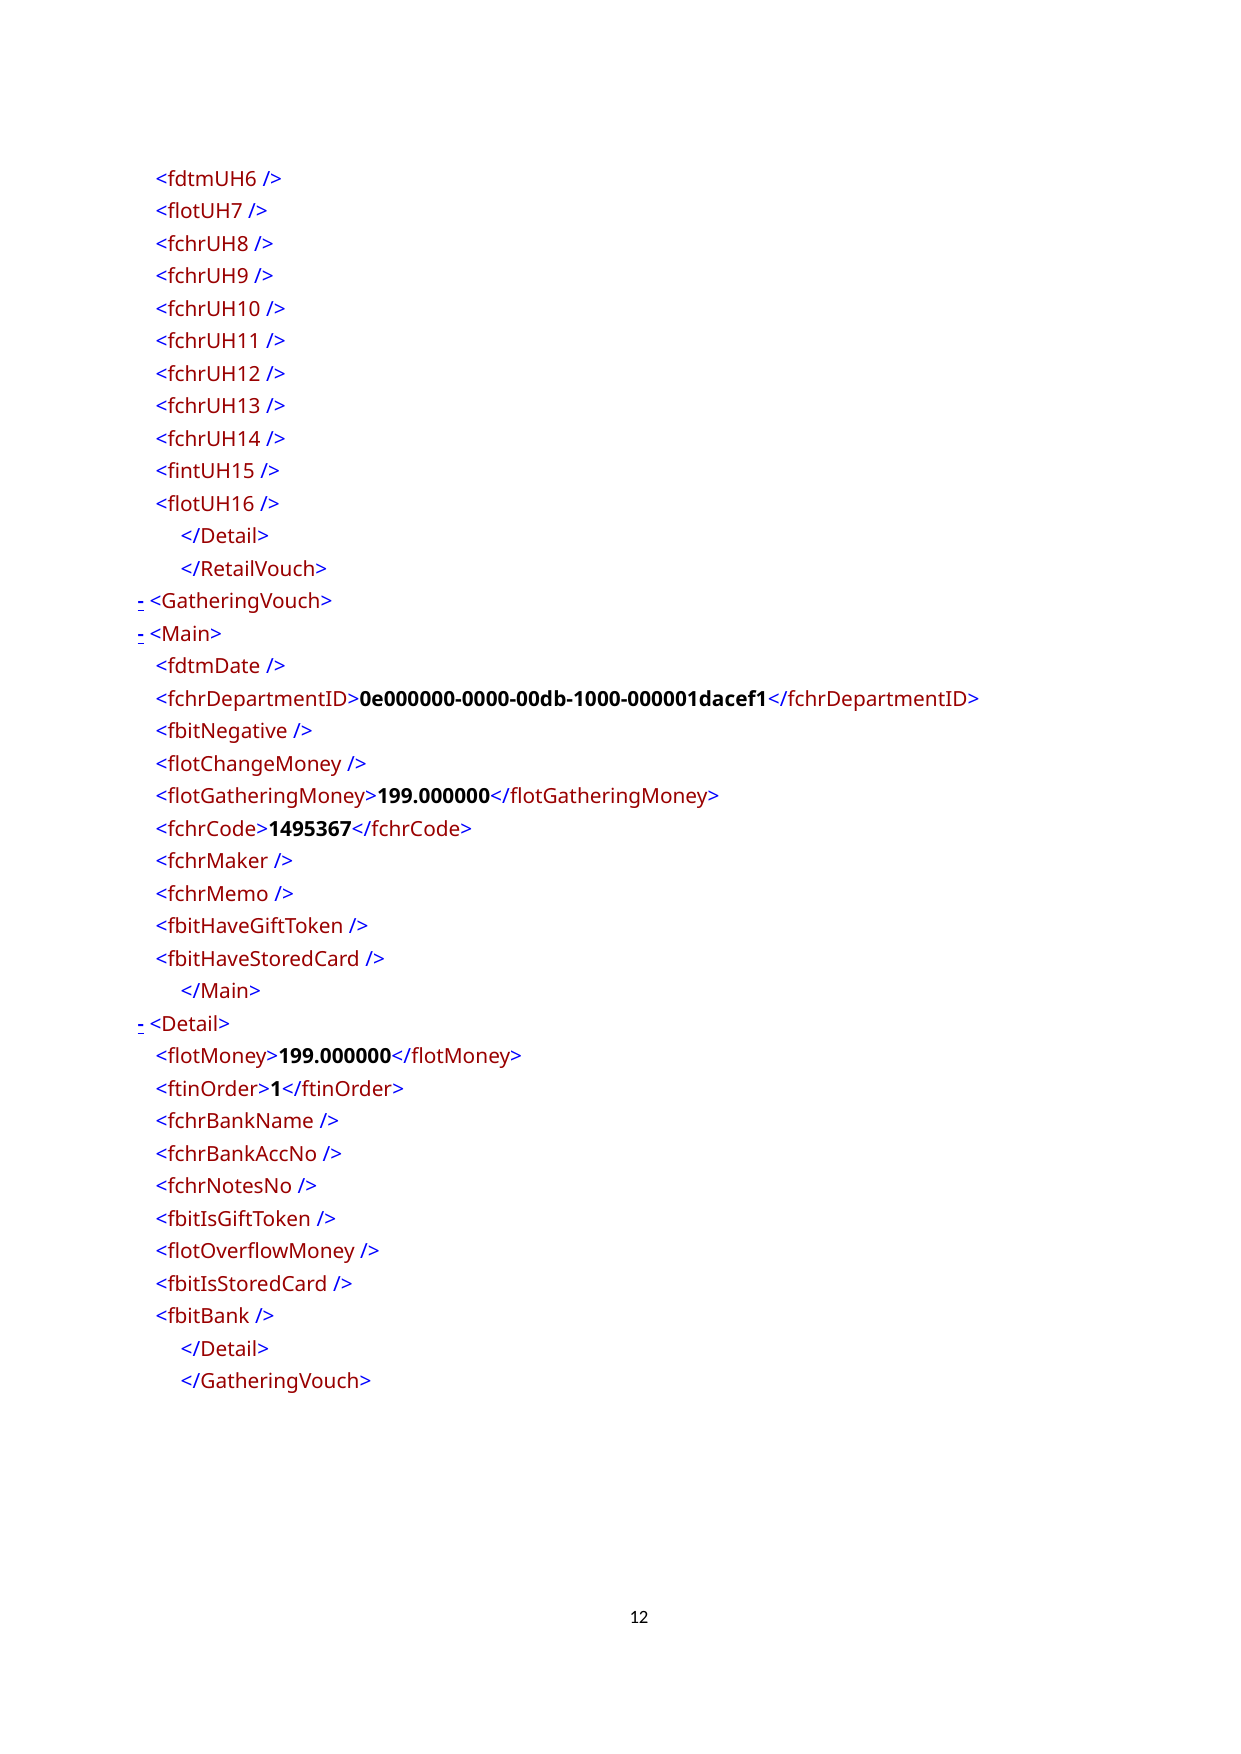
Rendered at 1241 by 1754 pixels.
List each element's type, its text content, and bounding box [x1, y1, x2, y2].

text <flotChangeMoney /> [137, 747, 1053, 779]
text <fdtmDate /> [137, 649, 1053, 682]
text <fchrBankName /> [137, 1104, 1053, 1137]
text <fchrUH12 /> [137, 357, 1053, 389]
text <fdtmUH6 /> [137, 162, 1053, 194]
text <ftinOrder>1</ftinOrder> [137, 1072, 1053, 1104]
text <fchrUH11 /> [137, 324, 1053, 357]
text <fintUH15 /> [137, 454, 1053, 487]
text <flotMoney>199.000000</flotMoney> [137, 1039, 1053, 1072]
text - <Main> [137, 617, 1053, 649]
text <fchrMemo /> [137, 877, 1053, 909]
text <fbitIsStoredCard /> [137, 1267, 1053, 1299]
text <fchrCode>1495367</fchrCode> [137, 812, 1053, 844]
text </Detail> [162, 519, 1053, 552]
text - <GatheringVouch> [137, 584, 1053, 617]
text <flotUH7 /> [137, 194, 1053, 227]
text <fchrUH10 /> [137, 292, 1053, 324]
text <fbitIsGiftToken /> [137, 1202, 1053, 1234]
text </RetailVouch> [162, 552, 1053, 584]
text <flotUH16 /> [137, 487, 1053, 519]
text <fbitBank /> [137, 1299, 1053, 1332]
text <flotGatheringMoney>199.000000</flotGatheringMoney> [137, 779, 1053, 812]
text </Main> [162, 974, 1053, 1007]
text <fchrNotesNo /> [137, 1169, 1053, 1202]
text </GatheringVouch> [162, 1364, 1053, 1397]
text <fbitHaveGiftToken /> [137, 909, 1053, 942]
text <fbitNegative /> [137, 714, 1053, 747]
text <flotOverflowMoney /> [137, 1234, 1053, 1267]
text <fbitHaveStoredCard /> [137, 942, 1053, 974]
text <fchrUH14 /> [137, 422, 1053, 454]
text <fchrMaker /> [137, 844, 1053, 877]
text <fchrDepartmentID>0e000000-0000-00db-1000-000001dacef1</fchrDepartmentID> [137, 682, 1053, 714]
text <fchrBankAccNo /> [137, 1137, 1053, 1169]
text <fchrUH8 /> [137, 227, 1053, 259]
text </Detail> [162, 1332, 1053, 1364]
text <fchrUH9 /> [137, 259, 1053, 292]
text <fchrUH13 /> [137, 389, 1053, 422]
text - <Detail> [137, 1007, 1053, 1039]
